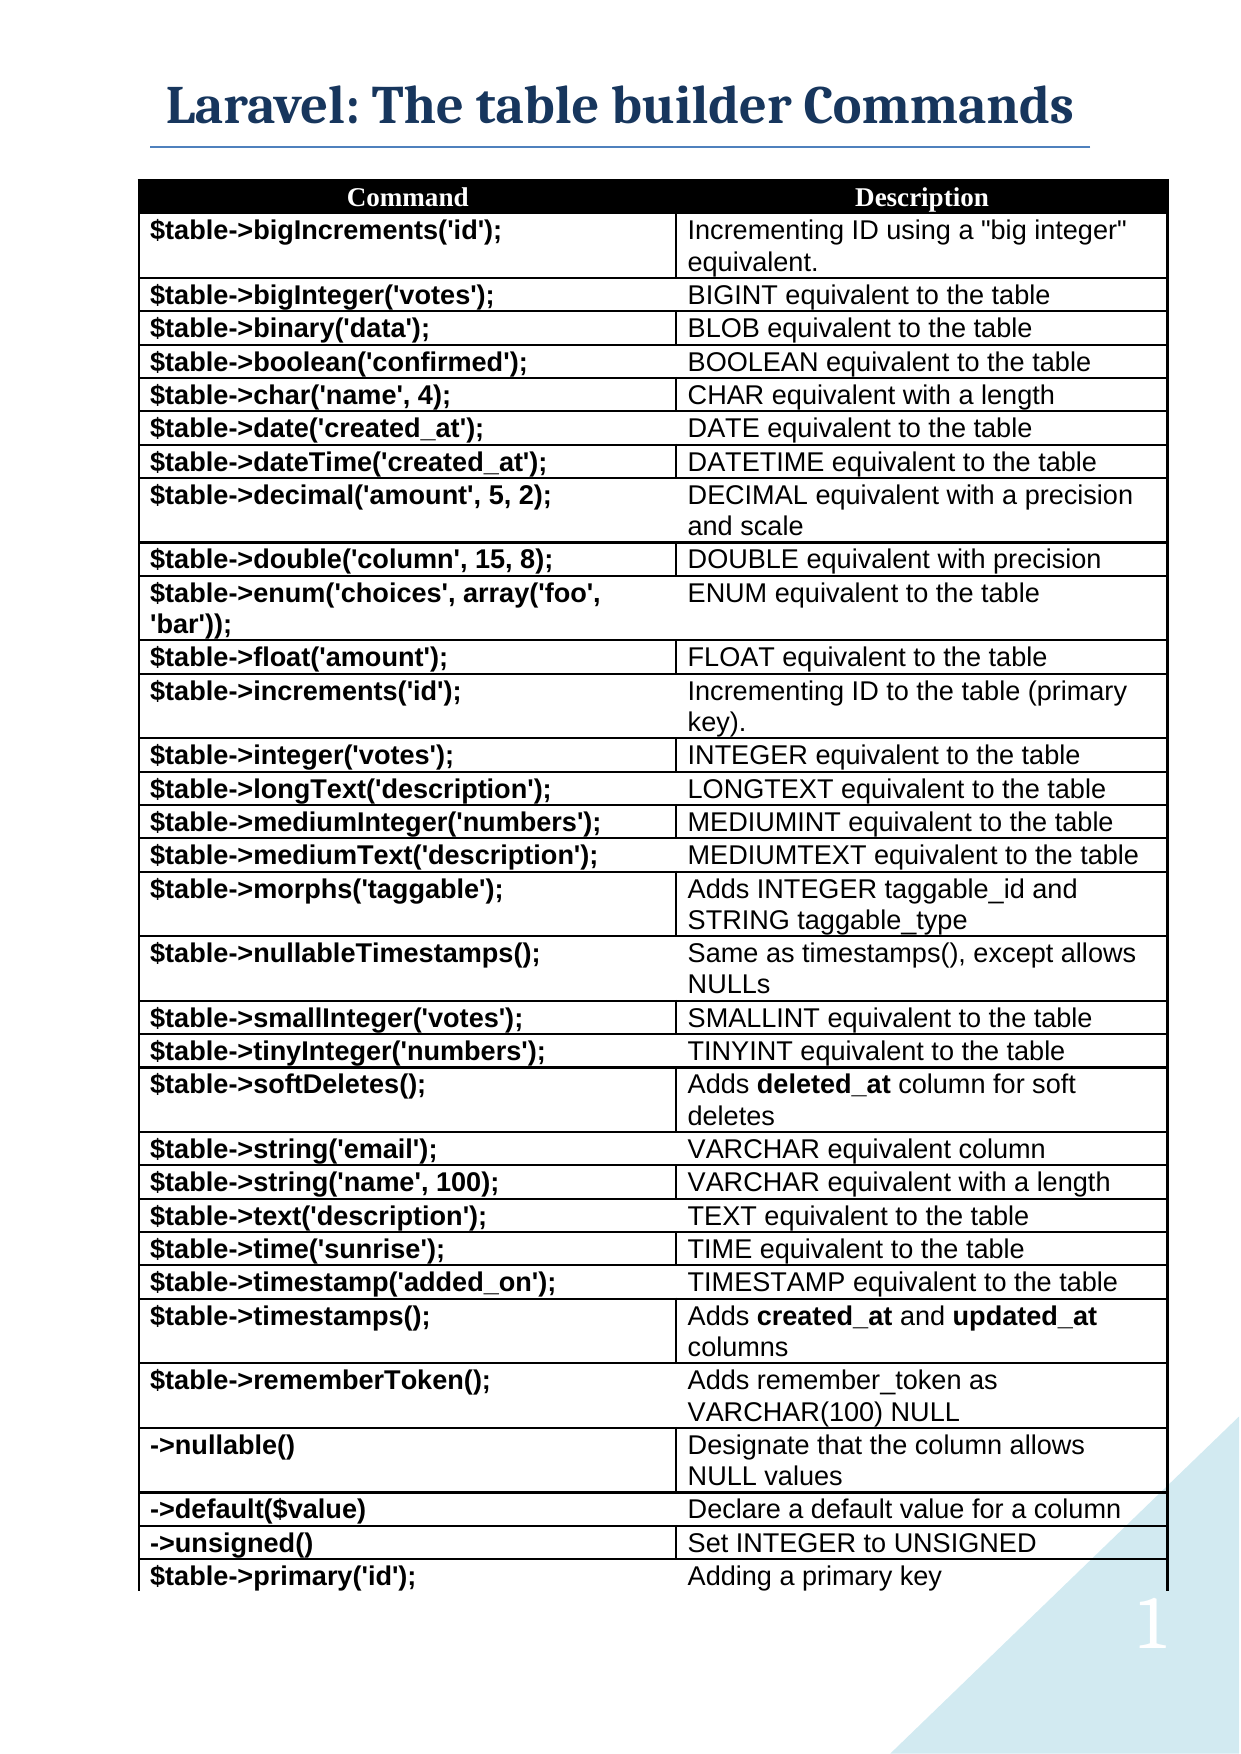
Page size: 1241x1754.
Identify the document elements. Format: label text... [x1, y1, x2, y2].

table_cell $table->string('email'); [140, 1133, 676, 1164]
table_cell $table->bigIncrements('id'); [140, 214, 675, 277]
table_cell DECIMAL equivalent with a precision and scale [676, 479, 1166, 541]
table_cell $table->primary('id'); [140, 1560, 676, 1591]
table_cell CHAR equivalent with a length [677, 379, 1166, 410]
table_cell Adds remember_token as VARCHAR(100) NULL [676, 1364, 1166, 1427]
table_cell $table->enum('choices', array('foo', 'bar')); [140, 577, 676, 639]
table_cell $table->longText('description'); [140, 773, 676, 804]
table_cell DOUBLE equivalent with precision [677, 544, 1166, 575]
table_cell BOOLEAN equivalent to the table [676, 346, 1166, 377]
table_cell DATE equivalent to the table [676, 412, 1166, 443]
table_cell $table->char('name', 4); [140, 379, 675, 410]
table_cell Same as timestamps(), except allows NULLs [676, 937, 1166, 1000]
table_cell $table->timestamp('added_on'); [140, 1266, 676, 1298]
table_cell ->default($value) [140, 1494, 676, 1525]
table_cell VARCHAR equivalent column [676, 1133, 1166, 1164]
table_cell SMALLINT equivalent to the table [677, 1002, 1166, 1033]
table_cell $table->mediumText('description'); [140, 839, 676, 871]
table_cell $table->dateTime('created_at'); [140, 446, 675, 477]
table_cell ->nullable() [140, 1429, 675, 1491]
table_header Command [140, 181, 676, 212]
table_cell MEDIUMINT equivalent to the table [677, 806, 1166, 837]
table_cell $table->mediumInteger('numbers'); [140, 806, 675, 837]
table_cell Declare a default value for a column [676, 1494, 1166, 1525]
table_cell $table->rememberToken(); [140, 1364, 676, 1427]
table_cell $table->float('amount'); [140, 641, 675, 673]
table_cell $table->date('created_at'); [140, 412, 676, 443]
table_cell Adds created_at and updated_at columns [677, 1300, 1166, 1362]
table_cell Incrementing ID to the table (primary key). [676, 675, 1166, 737]
table_cell TIMESTAMP equivalent to the table [676, 1266, 1166, 1298]
table_cell ENUM equivalent to the table [676, 577, 1166, 639]
table_cell TINYINT equivalent to the table [676, 1035, 1166, 1066]
table_cell $table->boolean('confirmed'); [140, 346, 676, 377]
table_cell TIME equivalent to the table [677, 1233, 1166, 1264]
table_cell LONGTEXT equivalent to the table [676, 773, 1166, 804]
table_cell DATETIME equivalent to the table [677, 446, 1166, 477]
table_cell BLOB equivalent to the table [677, 312, 1166, 343]
table_cell $table->softDeletes(); [140, 1069, 675, 1131]
table_cell ->unsigned() [140, 1527, 675, 1558]
table_cell $table->decimal('amount', 5, 2); [140, 479, 676, 541]
table_cell INTEGER equivalent to the table [677, 739, 1166, 771]
table_cell MEDIUMTEXT equivalent to the table [676, 839, 1166, 871]
table_cell VARCHAR equivalent with a length [677, 1166, 1166, 1198]
table_cell $table->morphs('taggable'); [140, 873, 675, 935]
table_cell Adds INTEGER taggable_id and STRING taggable_type [677, 873, 1166, 935]
table_cell $table->timestamps(); [140, 1300, 675, 1362]
table_cell Adds deleted_at column for soft deletes [677, 1069, 1166, 1131]
table_cell $table->nullableTimestamps(); [140, 937, 676, 1000]
table_cell Designate that the column allows NULL values [677, 1429, 1166, 1491]
table_cell $table->time('sunrise'); [140, 1233, 675, 1264]
table_cell $table->tinyInteger('numbers'); [140, 1035, 676, 1066]
table_cell Incrementing ID using a "big integer" equivalent. [677, 214, 1166, 277]
table_cell $table->binary('data'); [140, 312, 675, 343]
table_cell TEXT equivalent to the table [676, 1200, 1166, 1231]
table_cell $table->integer('votes'); [140, 739, 675, 771]
table_cell $table->increments('id'); [140, 675, 676, 737]
table_cell Set INTEGER to UNSIGNED [677, 1527, 1166, 1558]
table_cell BIGINT equivalent to the table [676, 279, 1166, 310]
table_cell $table->text('description'); [140, 1200, 676, 1231]
table_cell $table->double('column', 15, 8); [140, 544, 675, 575]
table_cell $table->smallInteger('votes'); [140, 1002, 675, 1033]
table_cell $table->string('name', 100); [140, 1166, 675, 1198]
table_header Description [676, 181, 1166, 212]
table_cell FLOAT equivalent to the table [677, 641, 1166, 673]
table_cell $table->bigInteger('votes'); [140, 279, 676, 310]
table_cell Adding a primary key [676, 1560, 1166, 1591]
